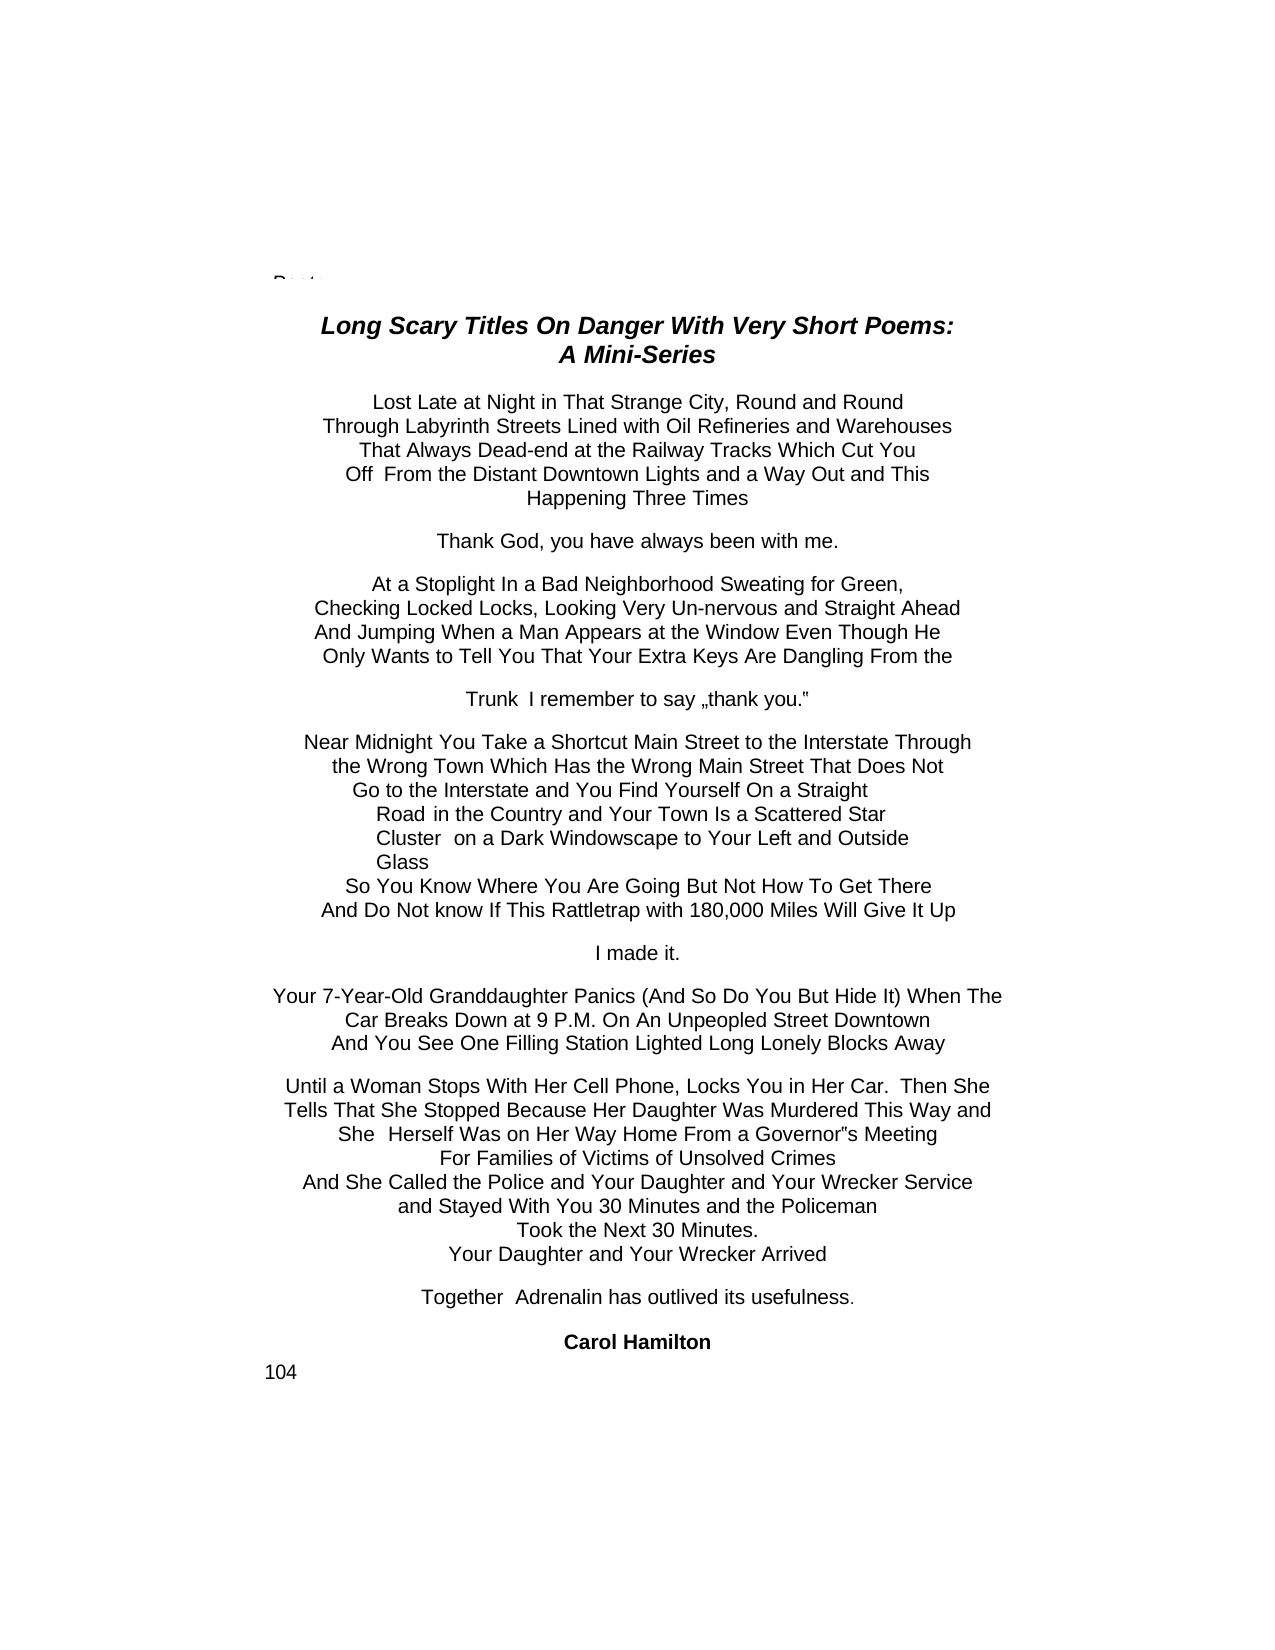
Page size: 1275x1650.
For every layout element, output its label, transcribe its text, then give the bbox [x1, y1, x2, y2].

text Lost Late at Night in That Strange City, Round and Round Through Labyrinth Streets Lined with Oil Refineries and Warehouses [322, 390, 971, 438]
subtitle Long Scary Titles On Danger With Very Short Poems: A Mini-Series [320, 311, 955, 369]
text That Always Dead-end at the Railway Tracks Which Cut You Off From the Distant Downtown Lights and a Way Out and This Happening Three Times [344, 438, 931, 510]
text For Families of Victims of Unsolved Crimes [263, 1146, 1012, 1170]
text And She Called the Police and Your Daughter and Your Wrecker Service and Stayed With You 30 Minutes and the Policeman [296, 1170, 979, 1218]
text And You See One Filling Station Lighted Long Lonely Blocks Away [286, 1031, 1096, 1055]
text At a Stoplight In a Bad Neighborhood Sweating for Green, Checking Locked Locks, Looking Very Un-nervous and Straight Ahead And Jumping When a Man Appears at the Window Even Though He [314, 572, 981, 644]
text So You Know Where You Are Going But Not How To Get There And Do Not know If This Rattletrap with 180,000 Miles Will Give It Up [321, 873, 959, 921]
text Only Wants to Tell You That Your Extra Keys Are Dangling From the Trunk I remember to say „thank you.‟ [296, 644, 979, 710]
text Go to the Interstate and You Find Yourself On a Straight Road in the Country and Your Town Is a Scattered Star Cluster on a Dark Windowscape to Your Left and Outside Glass [352, 778, 917, 873]
text 104 [179, 1360, 297, 1384]
text Near Midnight You Take a Shortcut Main Street to the Interstate Through the Wrong Town Which Has the Wrong Main Street That Does Not [296, 730, 979, 778]
text Until a Woman Stops With Her Cell Phone, Locks You in Her Car. Then She Tells That She Stopped Because Her Daughter Was Murdered This Way and She Herself Was on Her Way Home From a Governor‟s Meeting [263, 1074, 1012, 1146]
text Thank God, you have always been with me. [263, 529, 1012, 553]
subtitle Carol Hamilton [564, 1329, 1096, 1353]
text Took the Next 30 Minutes. [263, 1218, 1012, 1242]
text I made it. [263, 941, 1012, 964]
text Your 7-Year-Old Granddaughter Panics (And So Do You But Hide It) When The Car Breaks Down at 9 P.M. On An Unpeopled Street Downtown [263, 983, 1012, 1031]
text Your Daughter and Your Wrecker Arrived Together Adrenalin has outlived its usefulness. [405, 1242, 870, 1309]
